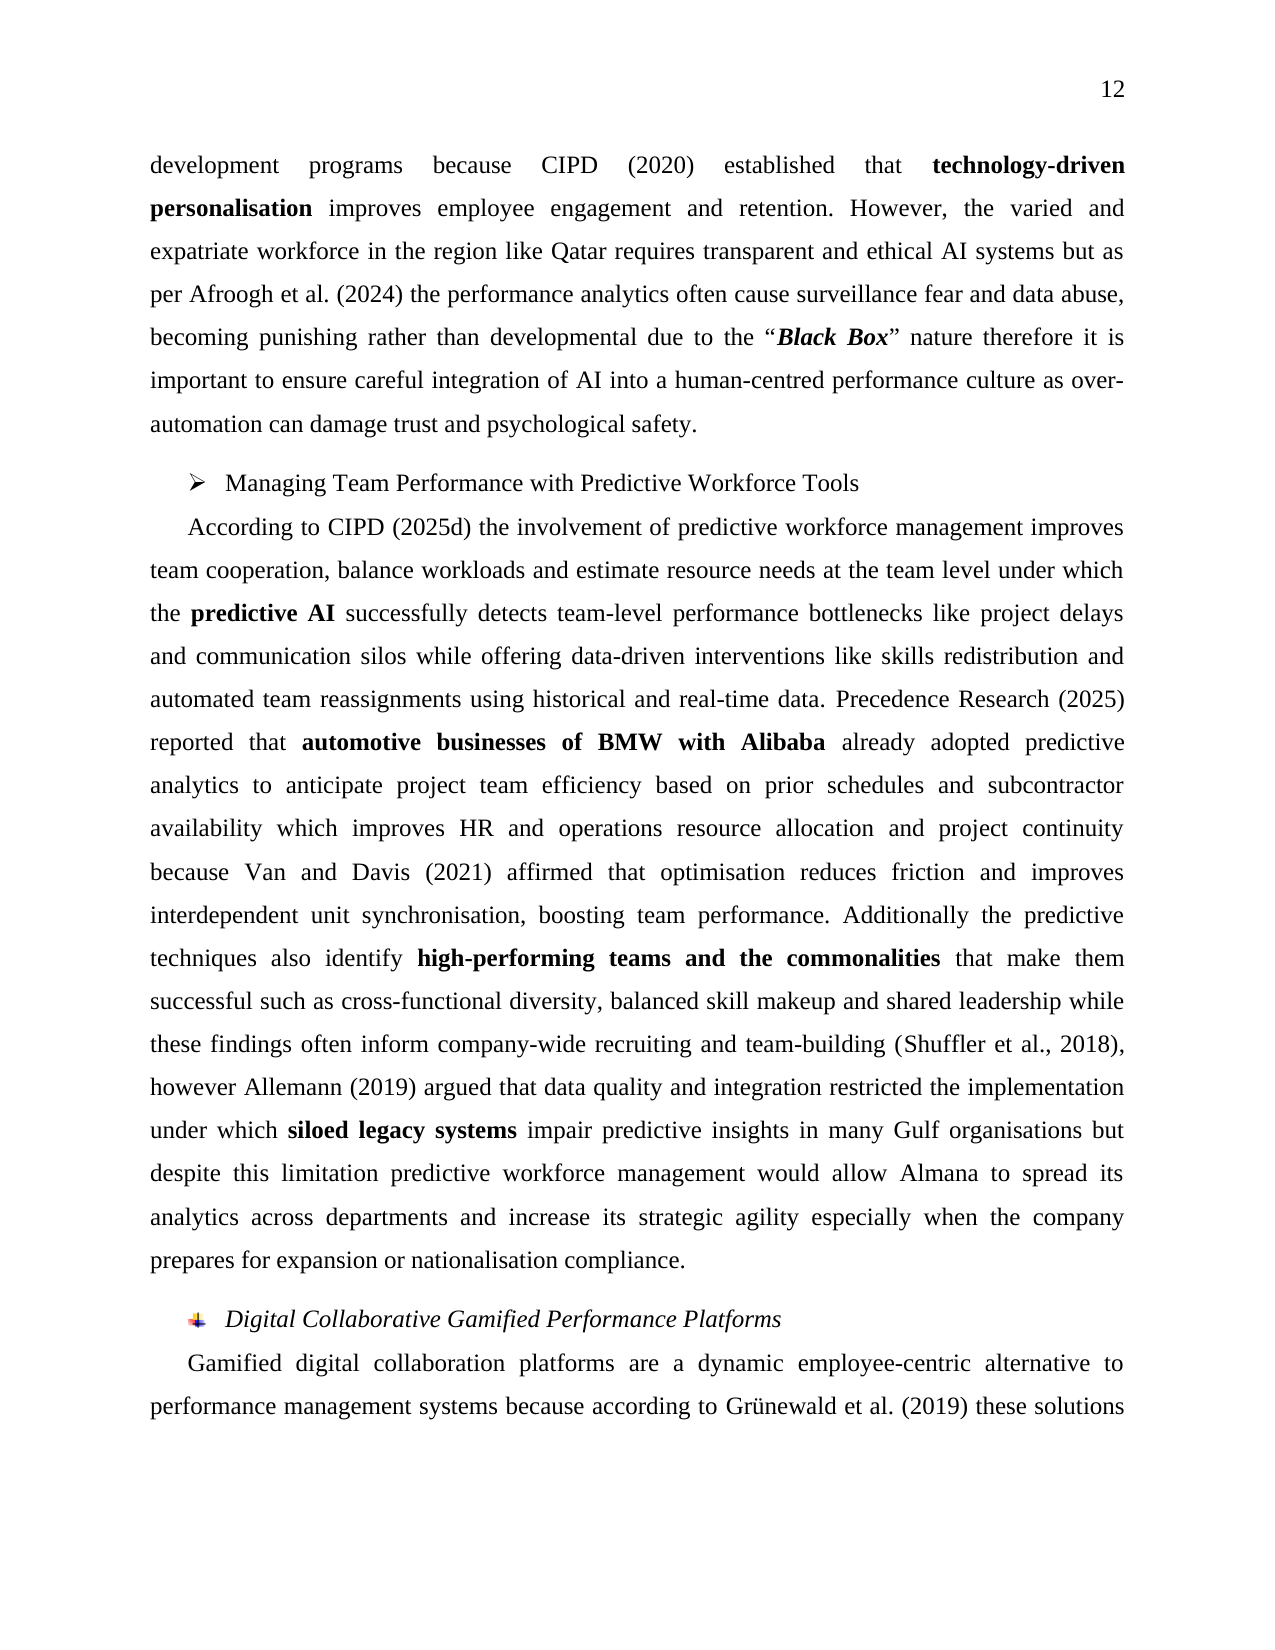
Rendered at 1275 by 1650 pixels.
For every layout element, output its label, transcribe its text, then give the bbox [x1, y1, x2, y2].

picture [188, 1311, 206, 1328]
text According to CIPD (2025d) the involvement of predictive workforce management improves team cooperation, balance workloads and estimate resource needs at the team level under which the predictive AI successfully detects team-level performance bottlenecks like project delays and communication silos while offering data-driven interventions like skills redistribution and automated team reassignments using historical and real-time data. Precedence Research (2025) reported that automotive businesses of BMW with Alibaba already adopted predictive analytics to anticipate project team efficiency based on prior schedules and subcontractor availability which improves HR and operations resource allocation and project continuity because Van and Davis (2021) affirmed that optimisation reduces friction and improves interdependent unit synchronisation, boosting team performance. Additionally the predictive techniques also identify high-performing teams and the commonalities that make them successful such as cross-functional diversity, balanced skill makeup and shared leadership while these findings often inform company-wide recruiting and team-building (Shuffler et al., 2018), however Allemann (2019) argued that data quality and integration restricted the implementation under which siloed legacy systems impair predictive insights in many Gulf organisations but despite this limitation predictive workforce management would allow Almana to spread its analytics across departments and increase its strategic agility especially when the company prepares for expansion or nationalisation compliance. [150, 512, 1125, 1273]
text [150, 1348, 1125, 1419]
subtitle Digital Collaborative Gamified Performance Platforms [187, 1304, 1125, 1333]
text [150, 150, 1125, 437]
subtitle Managing Team Performance with Predictive Workforce Tools [187, 468, 1125, 497]
